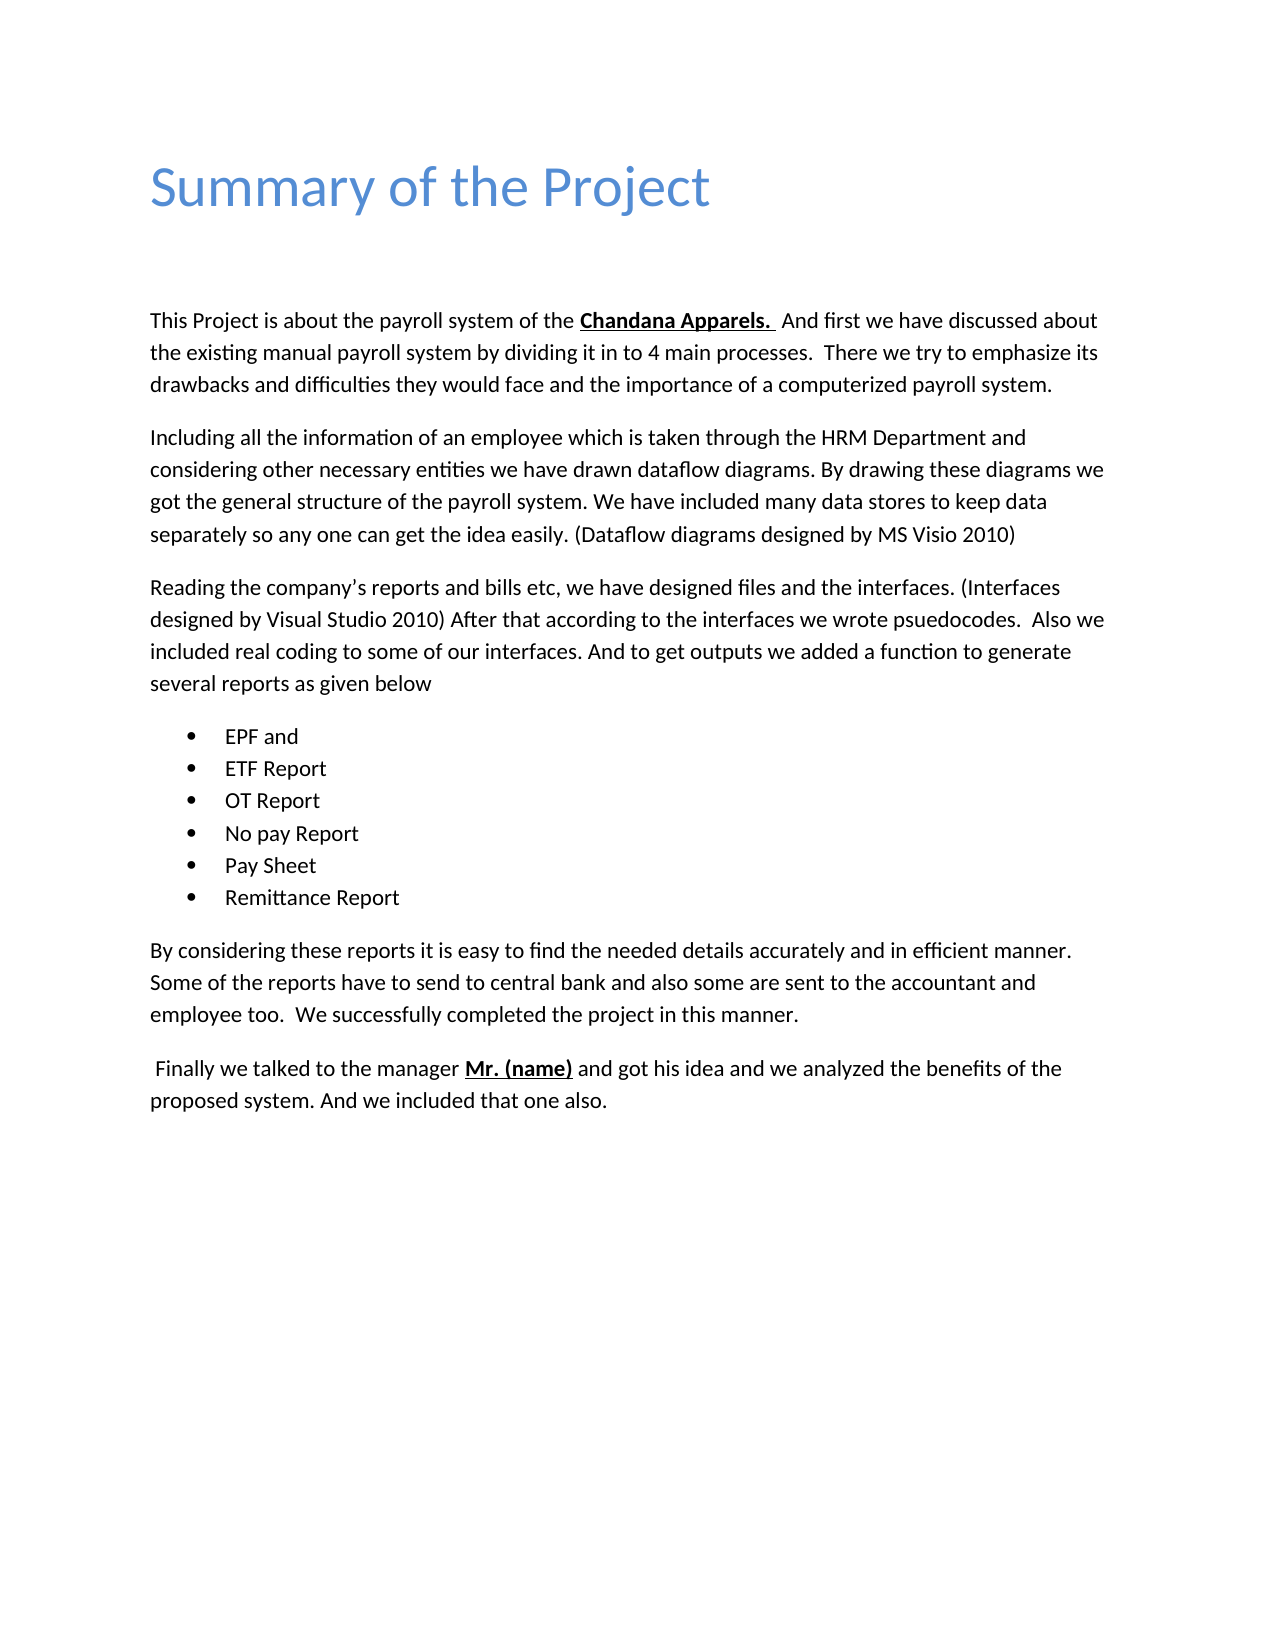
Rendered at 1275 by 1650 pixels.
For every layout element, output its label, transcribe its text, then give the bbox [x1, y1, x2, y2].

list Pay Sheet [187, 851, 1125, 879]
list Remittance Report [187, 883, 1125, 911]
list ETF Report [187, 754, 1125, 782]
list EPF and [187, 722, 1125, 750]
text Including all the information of an employee which is taken through the HRM Department and considering other necessary entities we have drawn dataflow diagrams. By drawing these diagrams we got the general structure of the payroll system. We have included many data stores to keep data separately so any one can get the idea easily. (Dataflow diagrams designed by MS Visio 2010) [150, 423, 1125, 548]
text This Project is about the payroll system of the Chandana Apparels. And first we have discussed about the existing manual payroll system by dividing it in to 4 main processes. There we try to emphasize its drawbacks and difficulties they would face and the importance of a computerized payroll system. [150, 306, 1125, 398]
list No pay Report [187, 819, 1125, 847]
text Finally we talked to the manager Mr. (name) and got his idea and we analyzed the benefits of the proposed system. And we included that one also. [150, 1054, 1125, 1114]
text By considering these reports it is easy to find the needed details accurately and in efficient manner. Some of the reports have to send to central bank and also some are sent to the accountant and employee too. We successfully completed the project in this manner. [150, 936, 1125, 1029]
text Reading the company’s reports and bills etc, we have designed files and the interfaces. (Interfaces designed by Visual Studio 2010) After that according to the interfaces we wrote psuedocodes. Also we included real coding to some of our interfaces. And to get outputs we added a function to generate several reports as given below [150, 573, 1125, 697]
list OT Report [187, 787, 1125, 815]
text Summary of the Project [150, 150, 1125, 221]
